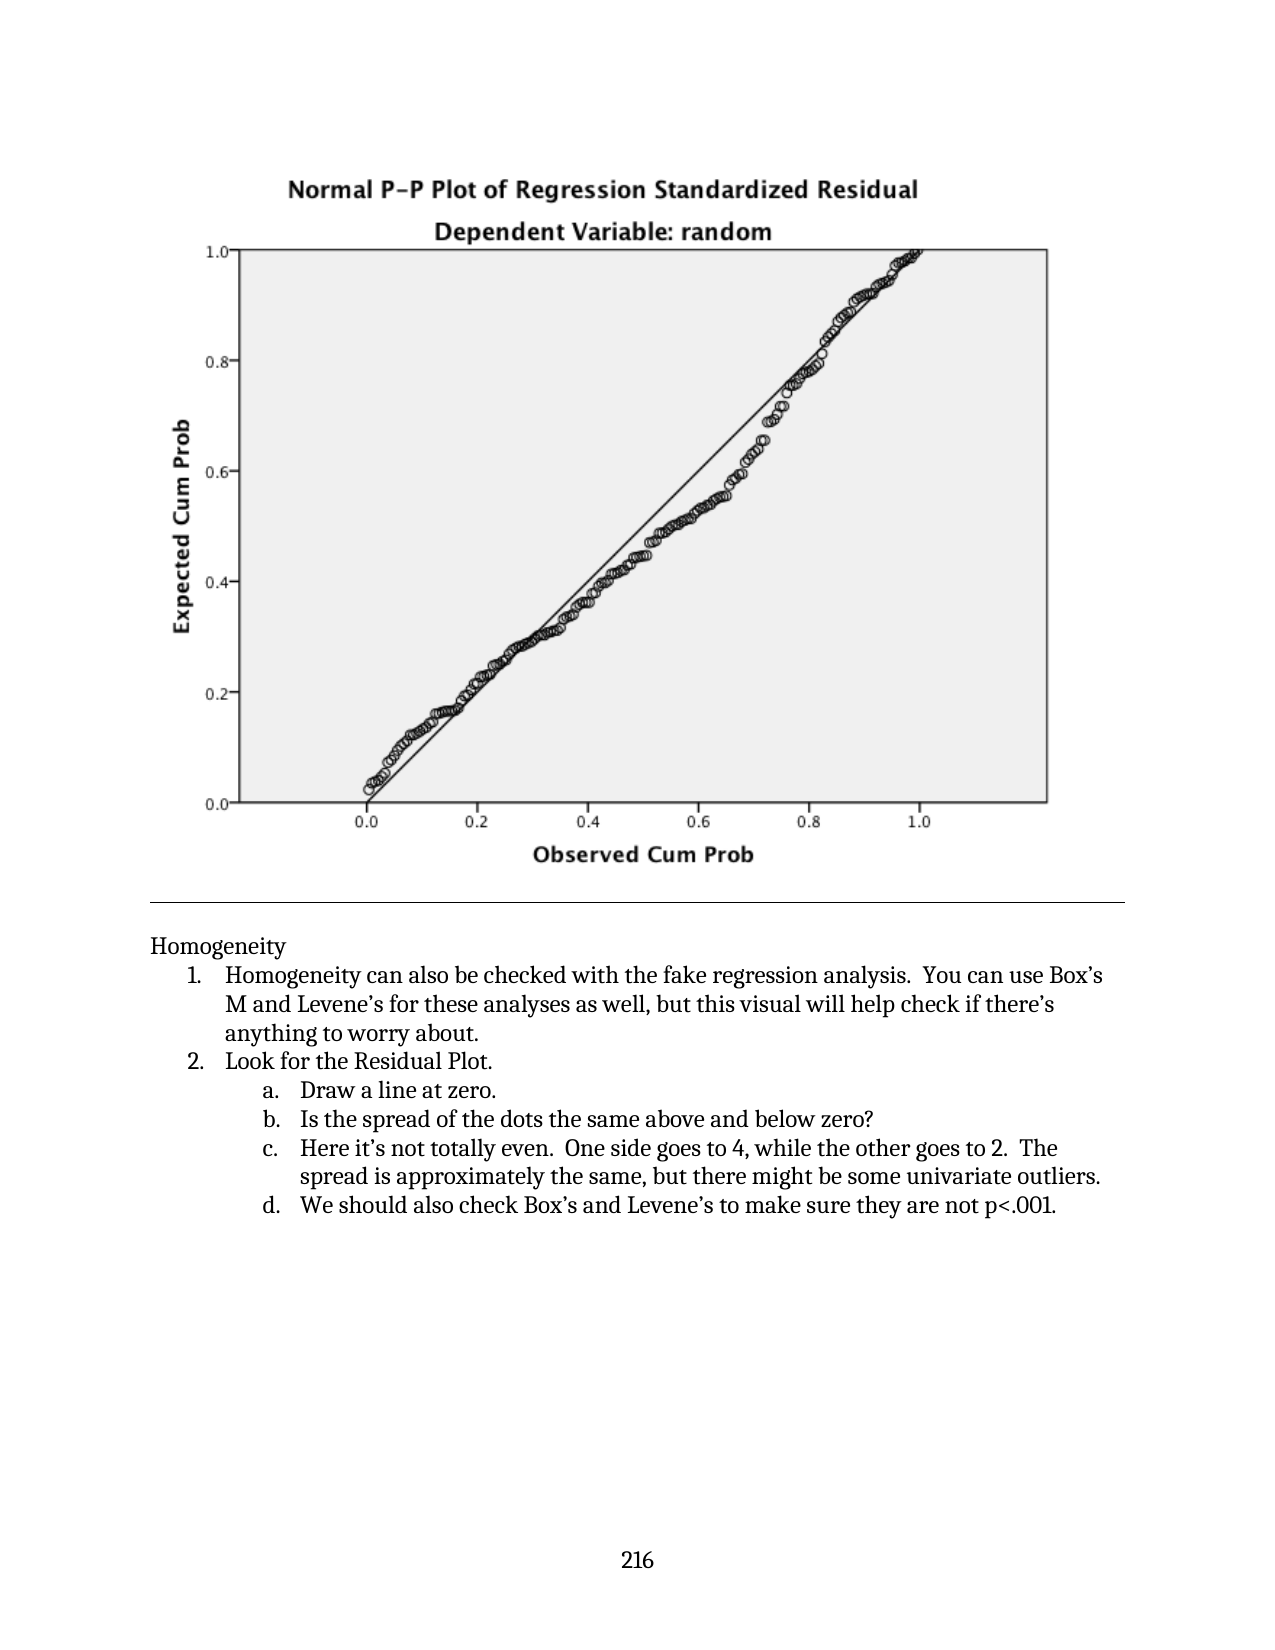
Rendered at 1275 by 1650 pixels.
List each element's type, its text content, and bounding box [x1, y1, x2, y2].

list Draw a line at zero. [262, 1076, 1125, 1105]
picture [150, 150, 1125, 900]
list Homogeneity can also be checked with the fake regression analysis. You can use Box’s M and Levene’s for these analyses as well, but this visual will help check if there’s anything to worry about. [187, 961, 1125, 1047]
list Here it’s not totally even. One side goes to 4, while the other goes to 2. The spread is approximately the same, but there might be some univariate outliers. [262, 1133, 1125, 1191]
list We should also check Box’s and Levene’s to make sure they are not p<.001. [262, 1191, 1125, 1220]
text Homogeneity [150, 932, 1125, 961]
list Is the spread of the dots the same above and below zero? [262, 1105, 1125, 1133]
list Look for the Residual Plot. [187, 1047, 1125, 1076]
